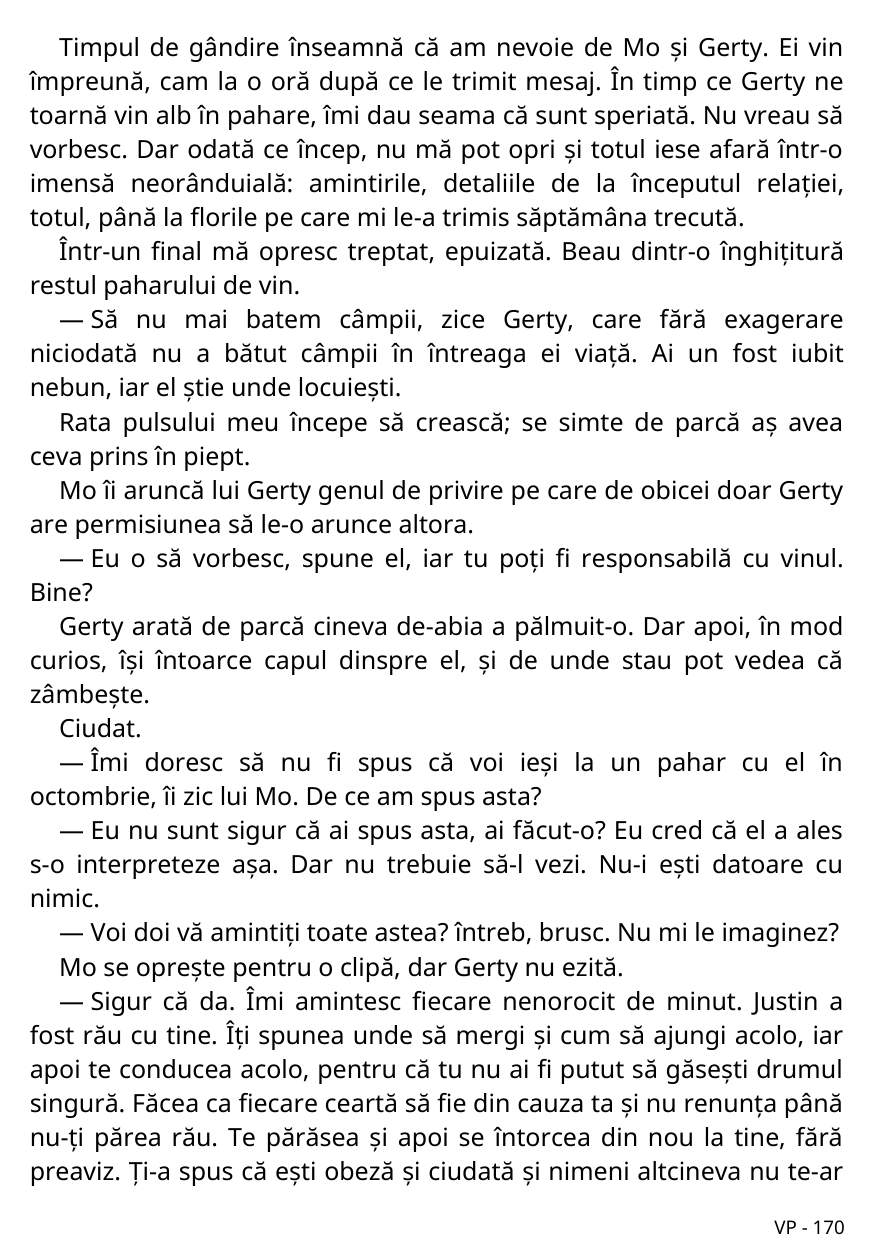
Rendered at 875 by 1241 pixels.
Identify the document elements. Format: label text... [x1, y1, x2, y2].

text — Eu o să vorbesc, spune el, iar tu poți fi responsabilă cu vinul. Bine? [29, 540, 844, 608]
text — Să nu mai batem câmpii, zice Gerty, care fără exagerare niciodată nu a bătut câmpii în întreaga ei viață. Ai un fost iubit nebun, iar el știe unde locuiești. [29, 302, 844, 404]
text — Îmi doresc să nu fi spus că voi ieși la un pahar cu el în octombrie, îi zic lui Mo. De ce am spus asta? [29, 745, 844, 813]
text Mo se oprește pentru o clipă, dar Gerty nu ezită. [29, 949, 844, 983]
text Timpul de gândire înseamnă că am nevoie de Mo și Gerty. Ei vin împreună, cam la o oră după ce le trimit mesaj. În timp ce Gerty ne toarnă vin alb în pahare, îmi dau seama că sunt speriată. Nu vreau să vorbesc. Dar odată ce încep, nu mă pot opri și totul iese afară într-o imensă neorânduială: amintirile, detaliile de la începutul relației, totul, până la florile pe care mi le-a trimis săptămâna trecută. [29, 29, 844, 234]
text Ciudat. [29, 711, 844, 745]
text — Voi doi vă amintiți toate astea? întreb, brusc. Nu mi le imaginez? [29, 915, 844, 949]
text Rata pulsului meu începe să crească; se simte de parcă aș avea ceva prins în piept. [29, 404, 844, 472]
text — Eu nu sunt sigur că ai spus asta, ai făcut-o? Eu cred că el a ales s-o interpreteze așa. Dar nu trebuie să-l vezi. Nu-i ești datoare cu nimic. [29, 813, 844, 915]
text Mo îi aruncă lui Gerty genul de privire pe care de obicei doar Gerty are permisiunea să le-o arunce altora. [29, 472, 844, 540]
text Într-un final mă opresc treptat, epuizată. Beau dintr-o înghițitură restul paharului de vin. [29, 234, 844, 302]
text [29, 983, 844, 1188]
text Gerty arată de parcă cineva de-abia a pălmuit-o. Dar apoi, în mod curios, își întoarce capul dinspre el, și de unde stau pot vedea că zâmbește. [29, 608, 844, 711]
